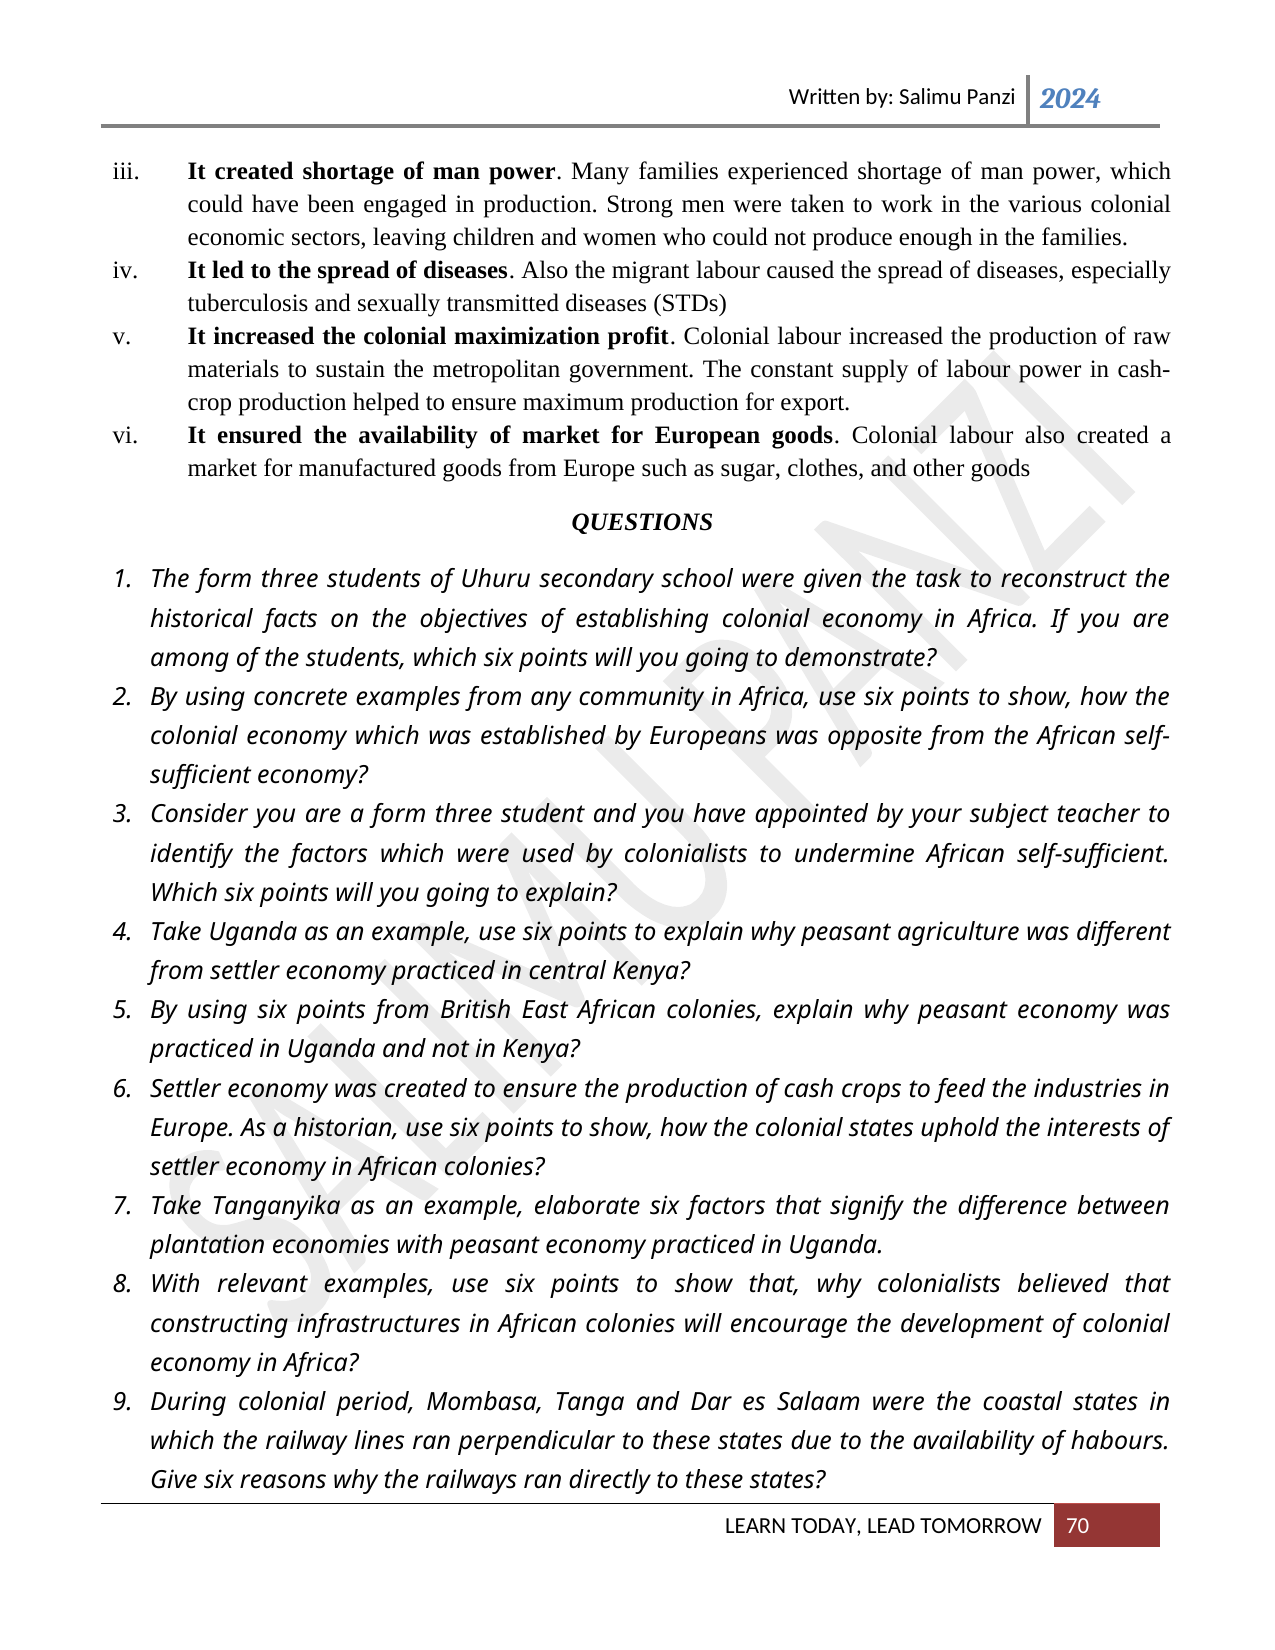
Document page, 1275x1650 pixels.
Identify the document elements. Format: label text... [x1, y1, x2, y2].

list The form three students of Uhuru secondary school were given the task to reconstruct the historical facts on the objectives of establishing colonial economy in Africa. If you are among of the students, which six points will you going to demonstrate? [112, 561, 1172, 673]
list Settler economy was created to ensure the production of cash crops to feed the industries in Europe. As a historian, use six points to show, how the colonial states uphold the interests of settler economy in African colonies? [112, 1070, 1172, 1183]
text QUESTIONS [112, 507, 1172, 536]
list With relevant examples, use six points to show that, why colonialists believed that constructing infrastructures in African colonies will encourage the development of colonial economy in Africa? [112, 1266, 1172, 1378]
list It ensured the availability of market for European goods. Colonial labour also created a market for manufactured goods from Europe such as sugar, clothes, and other goods [112, 420, 1172, 482]
list By using concrete examples from any community in Africa, use six points to show, how the colonial economy which was established by Europeans was opposite from the African self-sufficient economy? [112, 679, 1172, 791]
list It led to the spread of diseases. Also the migrant labour caused the spread of diseases, especially tuberculosis and sexually transmitted diseases (STDs) [112, 255, 1172, 317]
list Consider you are a form three student and you have appointed by your subject teacher to identify the factors which were used by colonialists to undermine African self-sufficient. Which six points will you going to explain? [112, 796, 1172, 908]
list During colonial period, Mombasa, Tanga and Dar es Salaam were the coastal states in which the railway lines ran perpendicular to these states due to the availability of habours. Give six reasons why the railways ran directly to these states? [112, 1384, 1172, 1496]
list Take Uganda as an example, use six points to explain why peasant agriculture was different from settler economy practiced in central Kenya? [112, 914, 1172, 987]
list It created shortage of man power. Many families experienced shortage of man power, which could have been engaged in production. Strong men were taken to work in the various colonial economic sectors, leaving children and women who could not produce enough in the families. [112, 156, 1172, 251]
list Take Tanganyika as an example, elaborate six factors that signify the difference between plantation economies with peasant economy practiced in Uganda. [112, 1188, 1172, 1261]
list By using six points from British East African colonies, explain why peasant economy was practiced in Uganda and not in Kenya? [112, 992, 1172, 1065]
list It increased the colonial maximization profit. Colonial labour increased the production of raw materials to sustain the metropolitan government. The constant supply of labour power in cash-crop production helped to ensure maximum production for export. [112, 321, 1172, 416]
